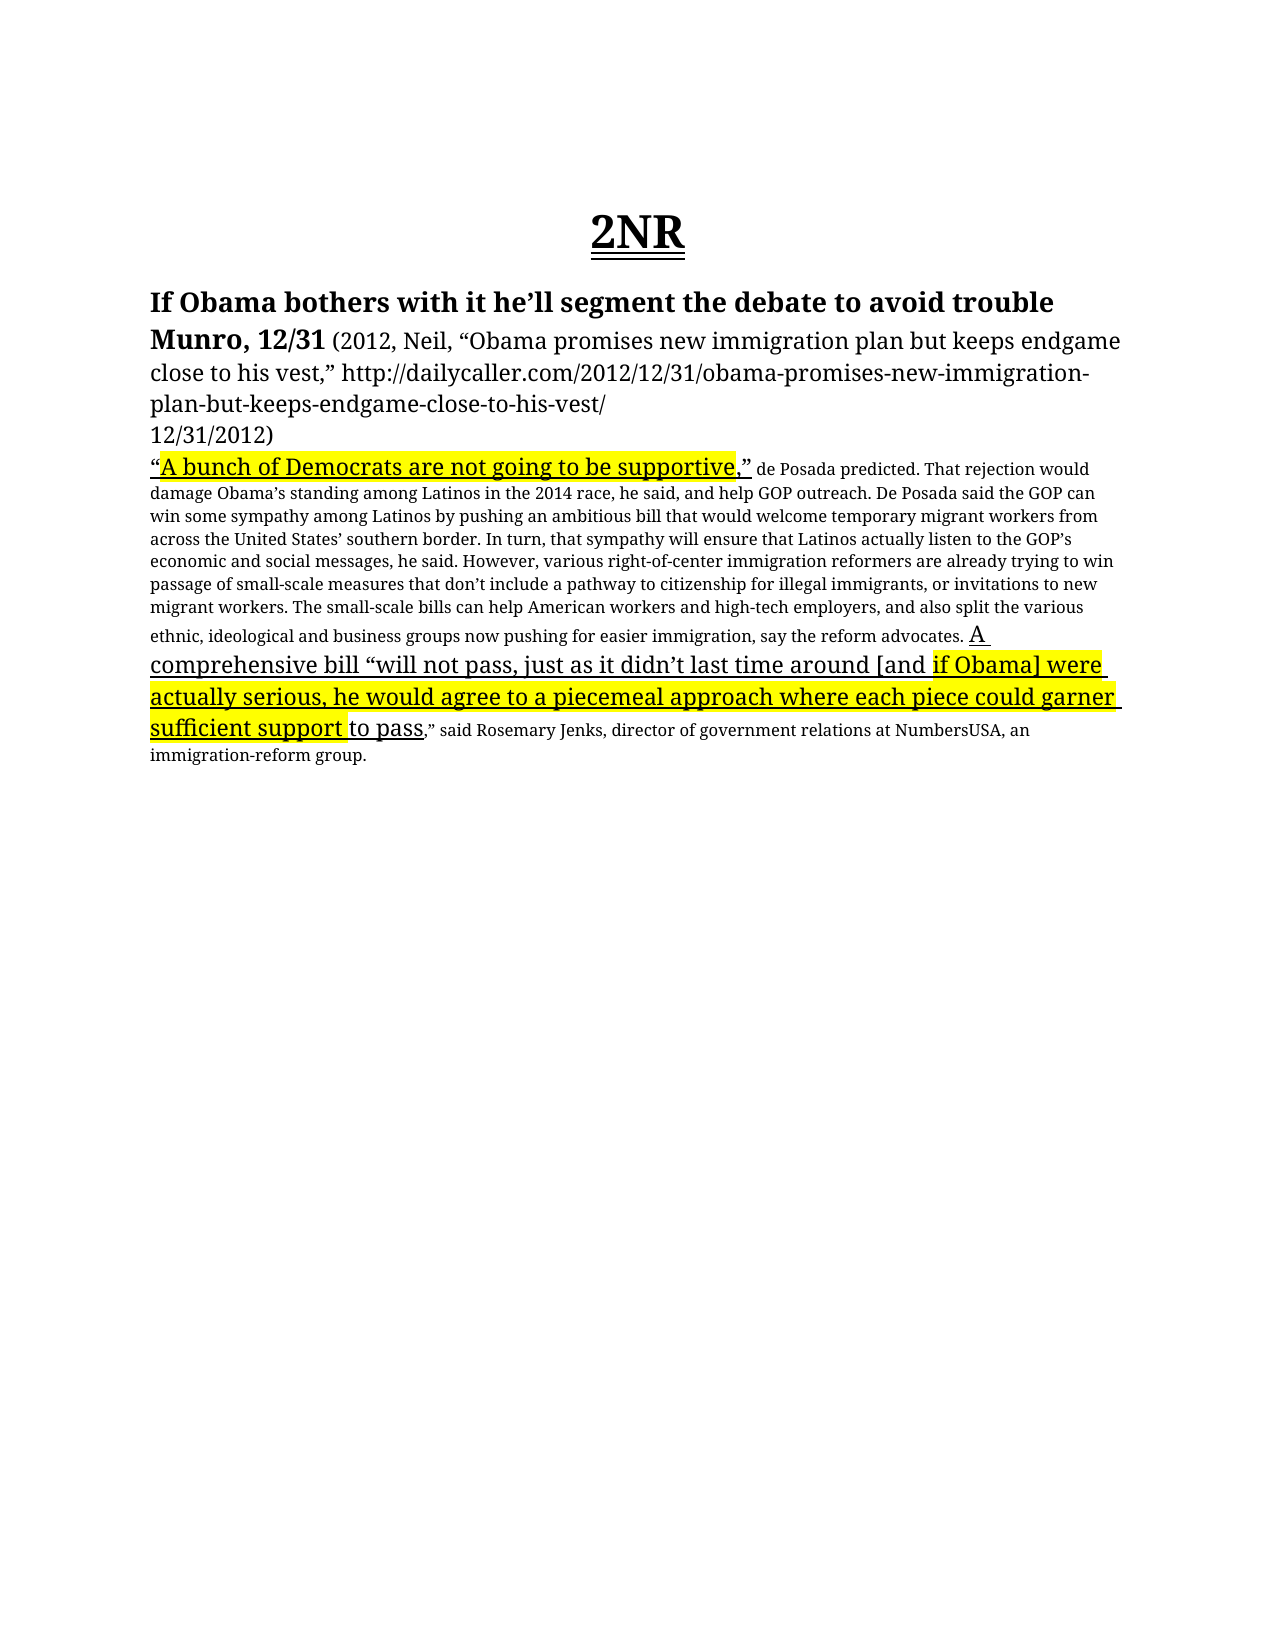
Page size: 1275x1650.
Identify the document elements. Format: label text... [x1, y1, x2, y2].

text Munro, 12/31 (2012, Neil, “Obama promises new immigration plan but keeps endgame close to his vest,” http://dailycaller.com/2012/12/31/obama-promises-new-immigration-plan-but-keeps-endgame-close-to-his-vest/ [150, 320, 1125, 419]
text “A bunch of Democrats are not going to be supportive,” de Posada predicted. That rejection would damage Obama’s standing among Latinos in the 2014 race, he said, and help GOP outreach. De Posada said the GOP can win some sympathy among Latinos by pushing an ambitious bill that would welcome temporary migrant workers from across the United States’ southern border. In turn, that sympathy will ensure that Latinos actually listen to the GOP’s economic and social messages, he said. However, various right-of-center immigration reformers are already trying to win passage of small-scale measures that don’t include a pathway to citizenship for illegal immigrants, or invitations to new migrant workers. The small-scale bills can help American workers and high-tech employers, and also split the various ethnic, ideological and business groups now pushing for easier immigration, say the reform advocates. A comprehensive bill “will not pass, just as it didn’t last time around [and if Obama] were actually serious, he would agree to a piecemeal approach where each piece could garner sufficient support to pass,” said Rosemary Jenks, director of government relations at NumbersUSA, an immigration-reform group. [150, 451, 1125, 766]
subtitle If Obama bothers with it he’ll segment the debate to avoid trouble [150, 283, 1125, 320]
text 12/31/2012) [150, 419, 1125, 451]
subtitle 2NR [150, 200, 1125, 262]
